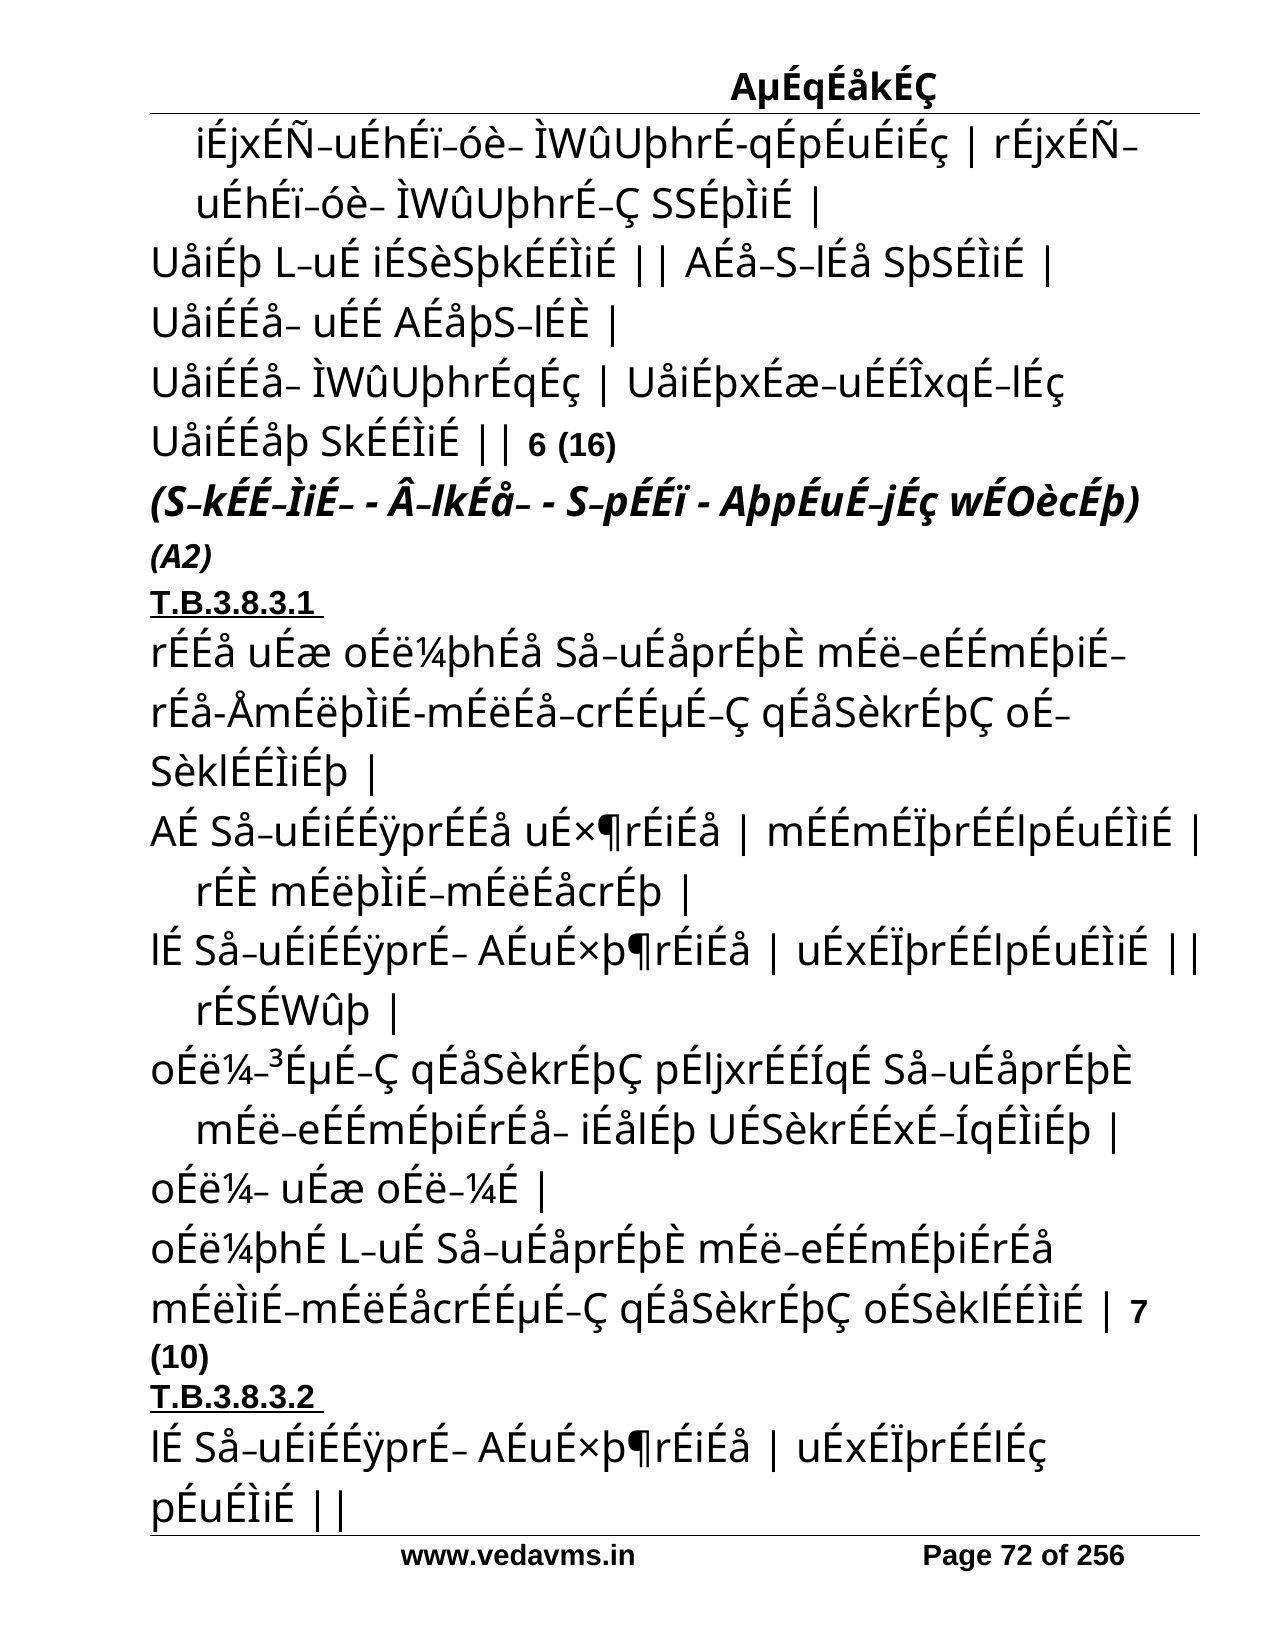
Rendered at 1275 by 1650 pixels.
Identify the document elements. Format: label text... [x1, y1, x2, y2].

text oÉë¼þhÉ L–uÉ Så–uÉåprÉþÈ mÉë–eÉÉmÉþiÉrÉå mÉëÌiÉ–mÉëÉåcrÉÉµÉ–Ç qÉåSèkrÉþÇ oÉSèklÉÉÌiÉ | 7 (10) [150, 1219, 1200, 1376]
text UåiÉþ L–uÉ iÉSèSþkÉÉÌiÉ || AÉå–S–lÉå SþSÉÌiÉ | UåiÉÉå– uÉÉ AÉåþS–lÉÈ | UåiÉÉå– ÌWûUþhrÉqÉç | UåiÉþxÉæ–uÉÉÎxqÉ–lÉç UåiÉÉåþ SkÉÉÌiÉ || 6 (16) [150, 233, 1200, 469]
text rÉÉå uÉæ oÉë¼þhÉå Så–uÉåprÉþÈ mÉë–eÉÉmÉþiÉ–rÉå-ÅmÉëþÌiÉ-mÉëÉå–crÉÉµÉ–Ç qÉåSèkrÉþÇ oÉ–SèklÉÉÌiÉþ | [150, 623, 1200, 799]
text oÉë¼– uÉæ oÉë–¼É | [150, 1159, 1219, 1216]
text lÉ Så–uÉiÉÉÿprÉ– AÉuÉ×þ¶rÉiÉå | uÉxÉÏþrÉÉlpÉuÉÌiÉ || rÉSÉWûþ | [150, 921, 1219, 1037]
text lÉ Så–uÉiÉÉÿprÉ– AÉuÉ×þ¶rÉiÉå | uÉxÉÏþrÉÉlÉç pÉuÉÌiÉ || [150, 1418, 1200, 1534]
text T.B.3.8.3.1 [150, 583, 1200, 621]
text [150, 114, 1219, 231]
text AÉ Så–uÉiÉÉÿprÉÉå uÉ×¶rÉiÉå | mÉÉmÉÏþrÉÉlpÉuÉÌiÉ | rÉÈ mÉëþÌiÉ–mÉëÉåcrÉþ | [150, 802, 1219, 918]
text (S–kÉÉ–ÌiÉ– - Â–lkÉå– - S–pÉÉï - AþpÉuÉ–jÉç wÉOècÉþ) (A2) [150, 472, 1200, 578]
text T.B.3.8.3.2 [150, 1377, 1200, 1416]
text oÉë¼–³ÉµÉ–Ç qÉåSèkrÉþÇ pÉljxrÉÉÍqÉ Så–uÉåprÉþÈ mÉë–eÉÉmÉþiÉrÉå– iÉålÉþ UÉSèkrÉÉxÉ–ÍqÉÌiÉþ | [150, 1040, 1219, 1157]
